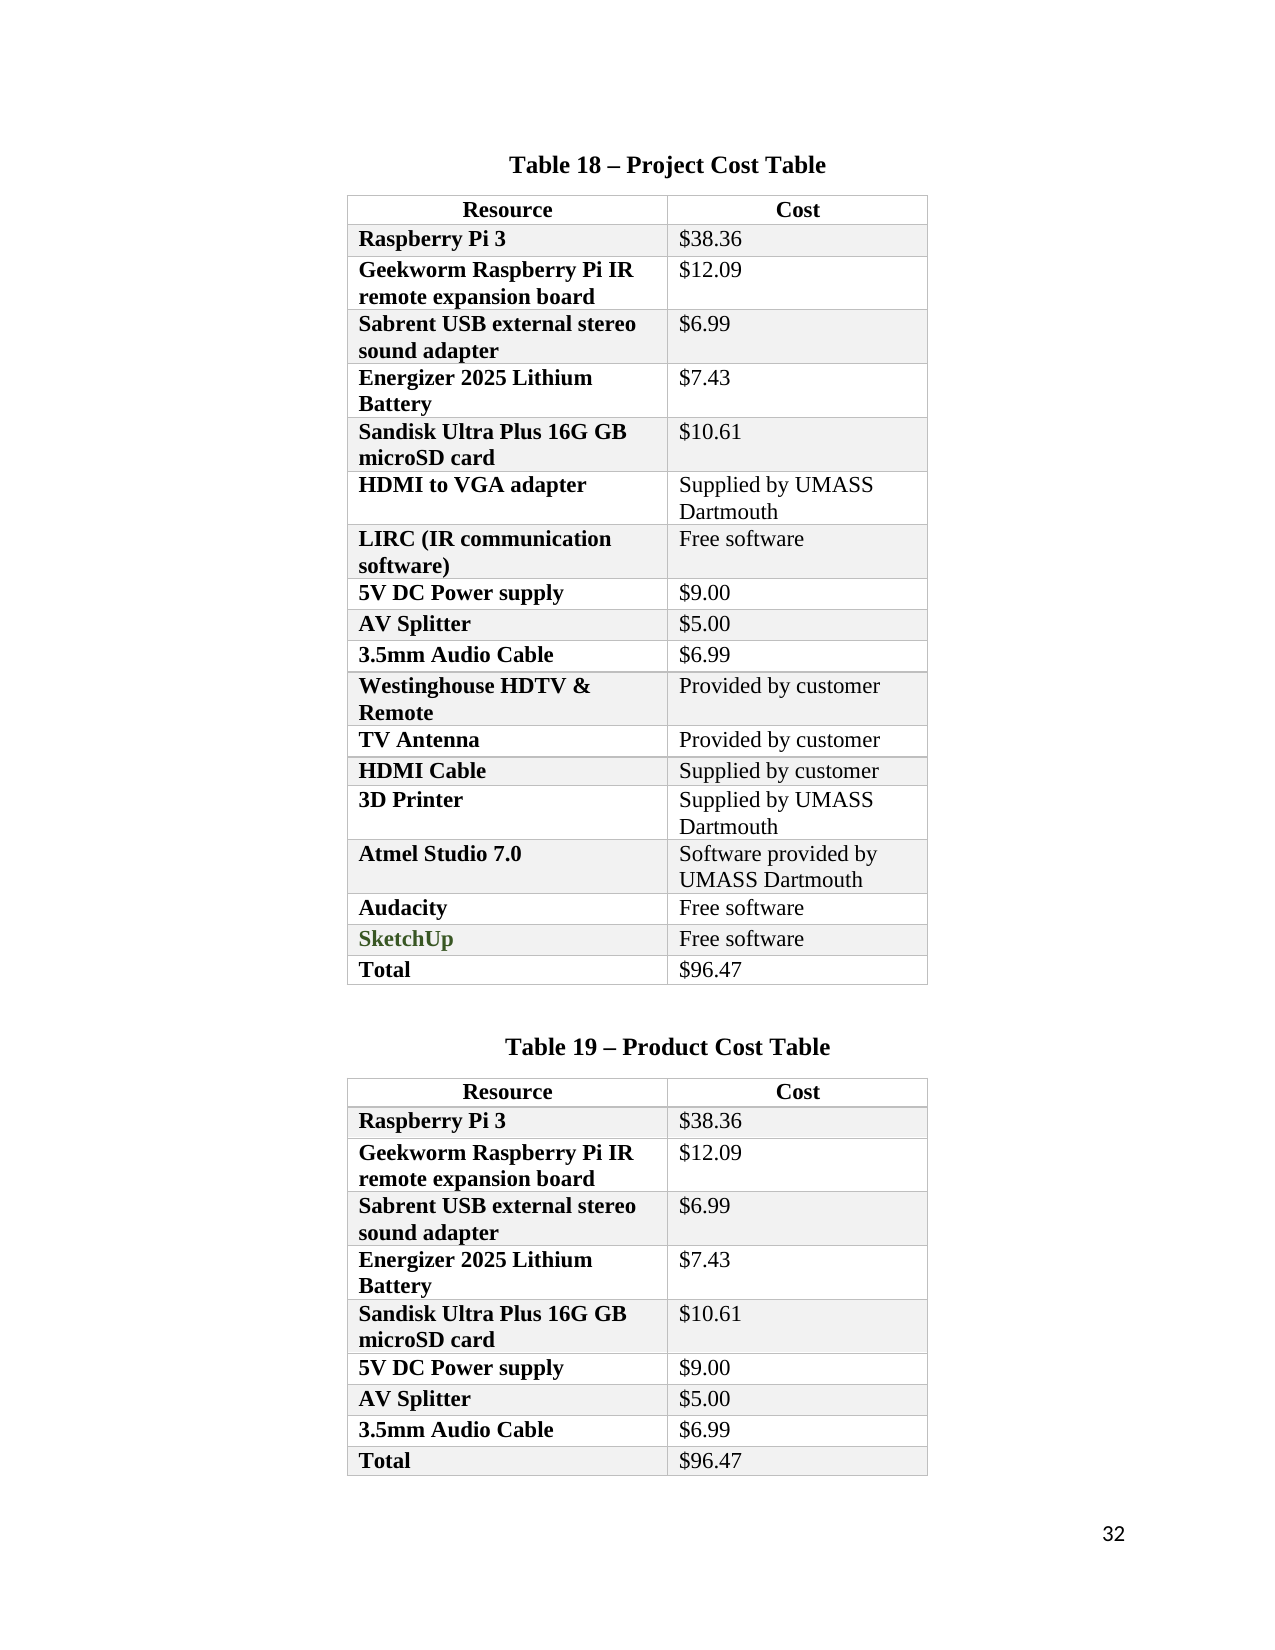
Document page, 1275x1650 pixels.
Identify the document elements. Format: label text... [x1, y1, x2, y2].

table_cell Audacity [348, 894, 667, 924]
table_cell $6.99 [668, 641, 927, 671]
table_cell $38.36 [668, 225, 927, 256]
table_cell $9.00 [668, 579, 927, 609]
table_cell $9.00 [668, 1354, 927, 1384]
table_cell Total [348, 1447, 667, 1475]
table_cell Total [348, 956, 667, 984]
table_cell Raspberry Pi 3 [348, 1108, 667, 1137]
table_cell Supplied by customer [668, 758, 927, 785]
table_cell AV Splitter [348, 1385, 667, 1415]
table_cell $6.99 [668, 310, 927, 363]
table_cell Free software [668, 894, 927, 924]
table_cell Provided by customer [668, 726, 927, 756]
table_cell Atmel Studio 7.0 [348, 840, 667, 893]
table_cell Sandisk Ultra Plus 16G GB microSD card [348, 1300, 667, 1352]
table_cell $12.09 [668, 257, 927, 309]
table_cell SketchUp [348, 925, 667, 955]
table_cell HDMI Cable [348, 758, 667, 785]
table_cell Sabrent USB external stereo sound adapter [348, 1192, 667, 1245]
table_cell $5.00 [668, 610, 927, 640]
table_cell Raspberry Pi 3 [348, 225, 667, 256]
table_cell Energizer 2025 Lithium Battery [348, 364, 667, 417]
table_cell $10.61 [668, 418, 927, 471]
table_cell Energizer 2025 Lithium Battery [348, 1246, 667, 1299]
table_cell Free software [668, 925, 927, 955]
table_header Resource [348, 196, 667, 224]
table_cell 5V DC Power supply [348, 1354, 667, 1384]
table_cell $10.61 [668, 1300, 927, 1352]
table_cell Supplied by UMASS Dartmouth [668, 472, 927, 524]
table_cell AV Splitter [348, 610, 667, 640]
table_cell Free software [668, 525, 927, 578]
table_cell $96.47 [668, 956, 927, 984]
table_header Cost [668, 196, 927, 224]
table_cell $96.47 [668, 1447, 927, 1475]
table_cell HDMI to VGA adapter [348, 472, 667, 524]
table_cell 3.5mm Audio Cable [348, 641, 667, 671]
table_cell 3.5mm Audio Cable [348, 1416, 667, 1446]
table_cell $12.09 [668, 1139, 927, 1191]
table_cell 5V DC Power supply [348, 579, 667, 609]
table_cell $6.99 [668, 1192, 927, 1245]
table_cell $7.43 [668, 364, 927, 417]
table_cell $6.99 [668, 1416, 927, 1446]
table_cell Provided by customer [668, 673, 927, 725]
table_cell $5.00 [668, 1385, 927, 1415]
table_cell Geekworm Raspberry Pi IR remote expansion board [348, 1139, 667, 1191]
table_cell $7.43 [668, 1246, 927, 1299]
table_cell Supplied by UMASS Dartmouth [668, 786, 927, 839]
table_cell LIRC (IR communication software) [348, 525, 667, 578]
table_cell TV Antenna [348, 726, 667, 756]
table_cell Westinghouse HDTV & Remote [348, 673, 667, 725]
table_cell Sabrent USB external stereo sound adapter [348, 310, 667, 363]
table_cell Software provided by UMASS Dartmouth [668, 840, 927, 893]
table_header Cost [668, 1079, 927, 1106]
table_cell $38.36 [668, 1108, 927, 1137]
table_cell 3D Printer [348, 786, 667, 839]
table_cell Sandisk Ultra Plus 16G GB microSD card [348, 418, 667, 471]
table_cell Geekworm Raspberry Pi IR remote expansion board [348, 257, 667, 309]
table_header Resource [348, 1079, 667, 1106]
